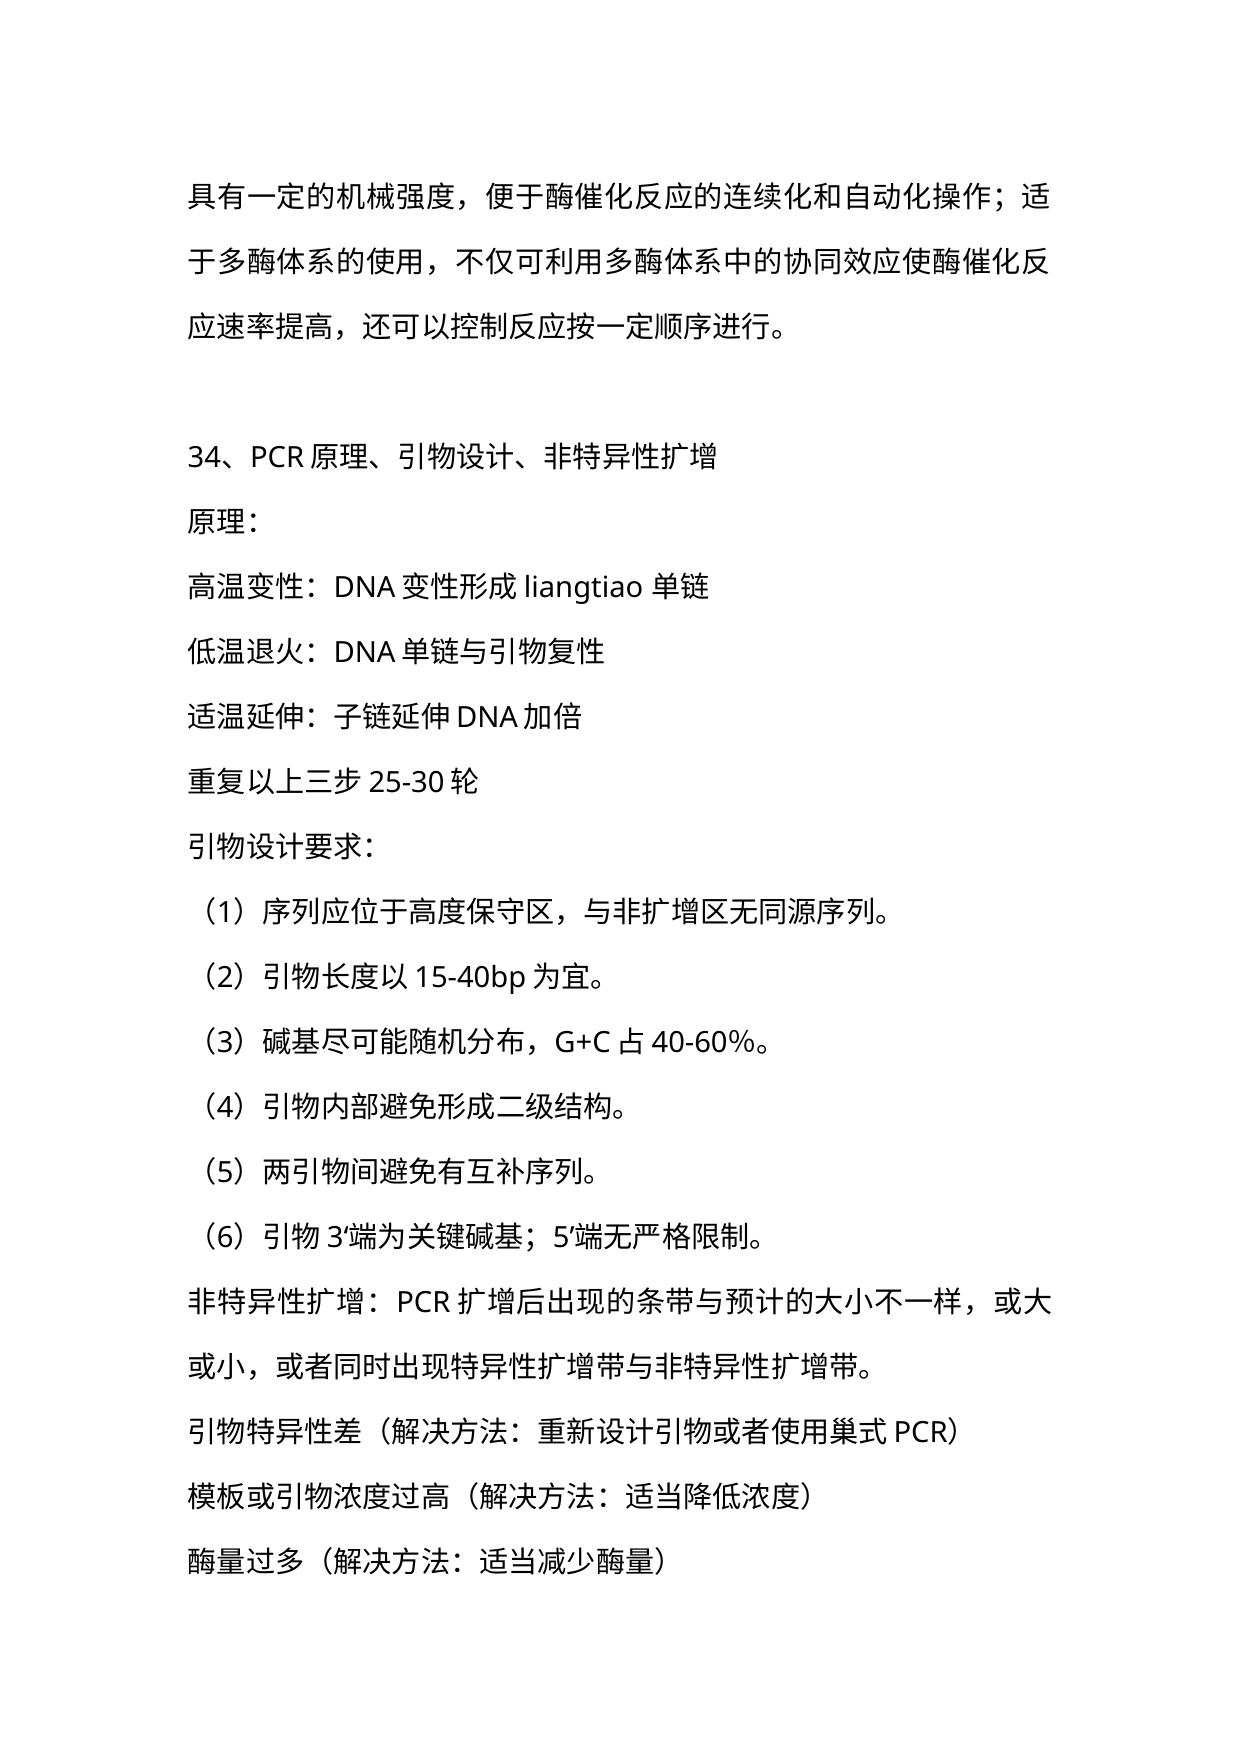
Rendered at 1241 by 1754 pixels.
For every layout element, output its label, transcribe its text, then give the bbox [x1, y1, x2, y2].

text （1）序列应位于高度保守区，与非扩增区无同源序列。 [187, 877, 1053, 942]
text （3）碱基尽可能随机分布，G+C占40-60％。 [187, 1007, 1053, 1072]
text 引物特异性差（解决方法：重新设计引物或者使用巢式PCR） [187, 1397, 1053, 1462]
text 引物设计要求： [187, 812, 1053, 877]
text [187, 162, 1053, 357]
text （6）引物3‘端为关键碱基；5’端无严格限制。 [187, 1202, 1053, 1267]
text 非特异性扩增：PCR扩增后出现的条带与预计的大小不一样，或大或小，或者同时出现特异性扩增带与非特异性扩增带。 [187, 1267, 1053, 1397]
text （4）引物内部避免形成二级结构。 [187, 1072, 1053, 1137]
text 低温退火：DNA单链与引物复性 [187, 617, 1053, 682]
text 模板或引物浓度过高（解决方法：适当降低浓度） [187, 1462, 1053, 1527]
text （5）两引物间避免有互补序列。 [187, 1137, 1053, 1202]
text 重复以上三步25-30轮 [187, 747, 1053, 812]
text 34、PCR原理、引物设计、非特异性扩增 [187, 422, 1053, 487]
text 酶量过多（解决方法：适当减少酶量） [187, 1527, 1053, 1592]
text 适温延伸：子链延伸DNA加倍 [187, 682, 1053, 747]
text 高温变性：DNA变性形成liangtiao 单链 [187, 552, 1053, 617]
text （2）引物长度以15-40bp为宜。 [187, 942, 1053, 1007]
text 原理： [187, 487, 1053, 552]
